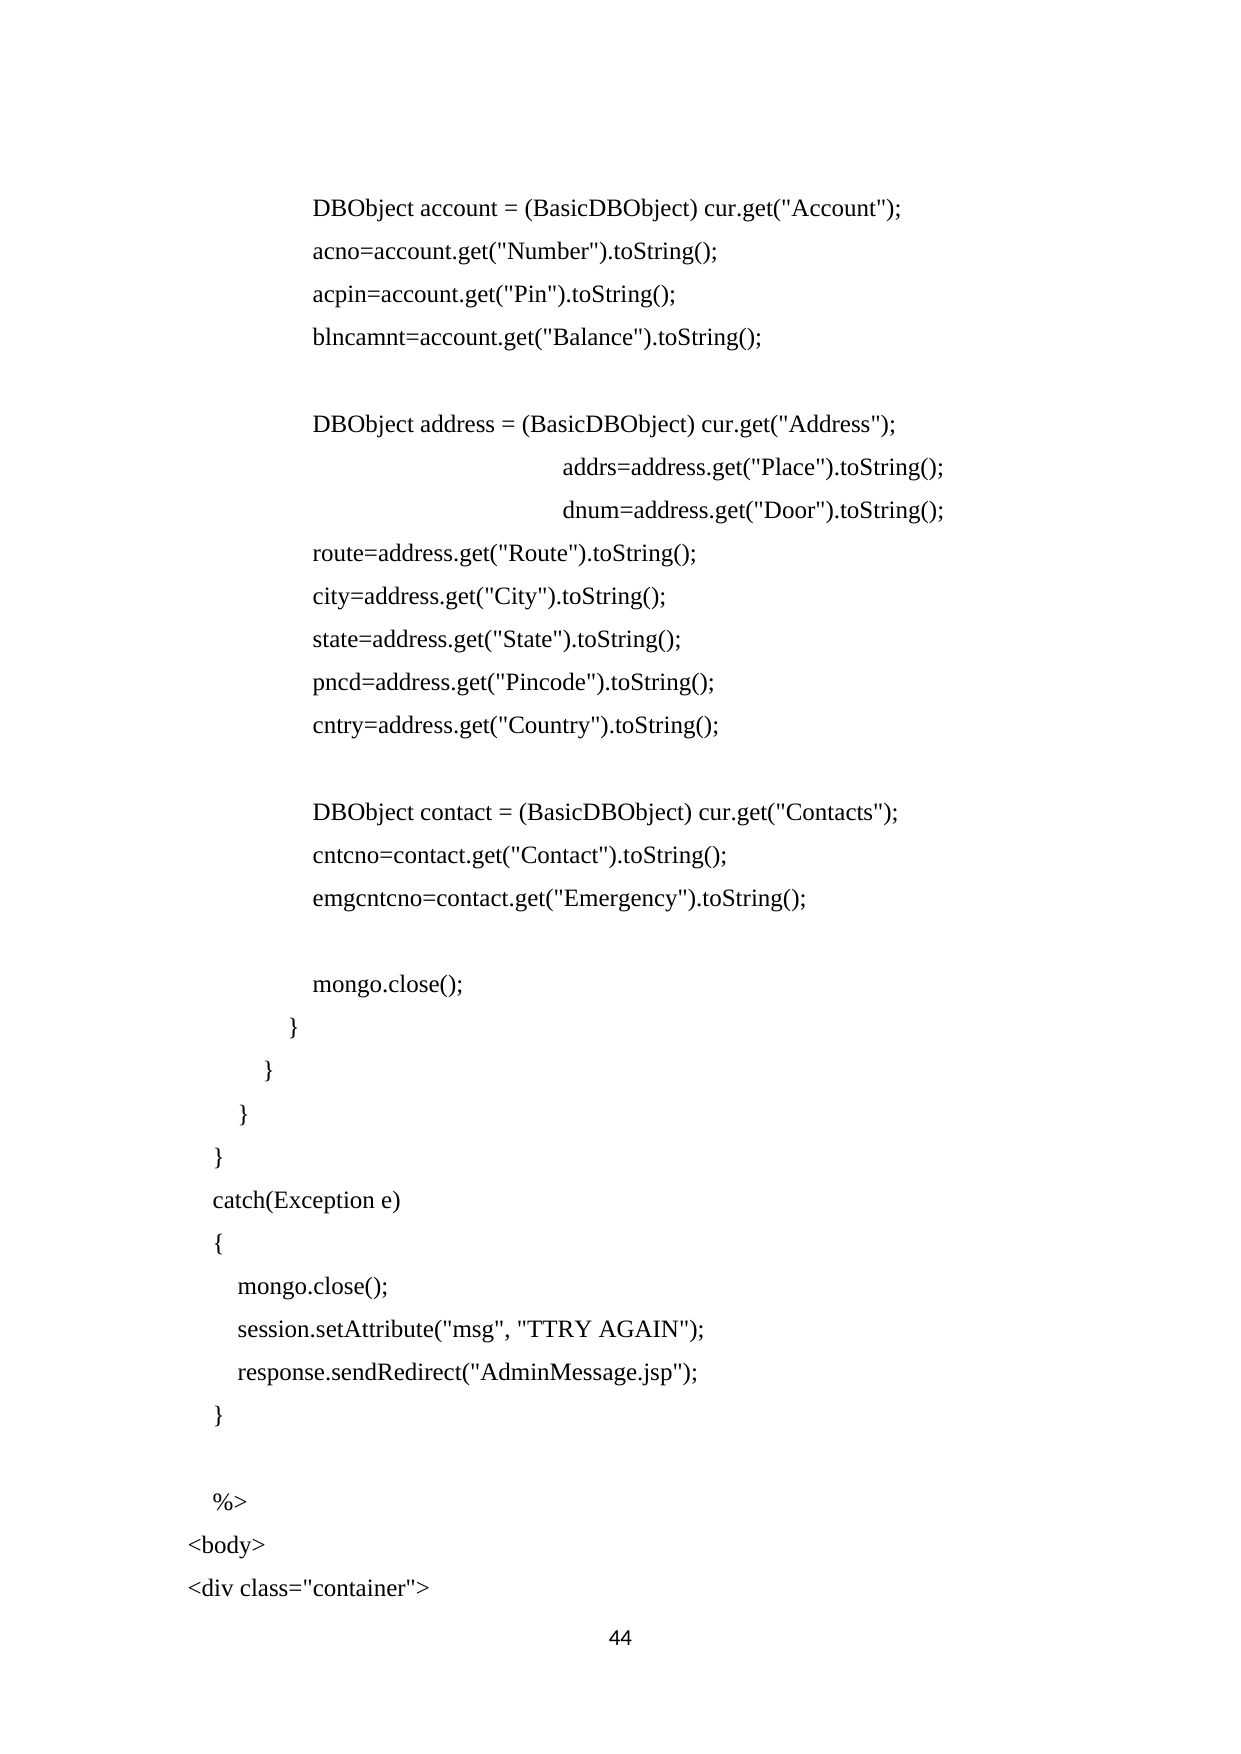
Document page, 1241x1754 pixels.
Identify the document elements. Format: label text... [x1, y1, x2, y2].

text { [187, 1228, 1053, 1257]
text city=address.get("City").toString(); [187, 581, 1053, 610]
text addrs=address.get("Place").toString(); [187, 452, 1053, 481]
text DBObject account = (BasicDBObject) cur.get("Account"); [187, 193, 1053, 222]
text dnum=address.get("Door").toString(); [187, 495, 1053, 524]
text catch(Exception e) [187, 1185, 1053, 1214]
text session.setAttribute("msg", "TTRY AGAIN"); [187, 1314, 1053, 1343]
text } [187, 1401, 1053, 1429]
text acno=account.get("Number").toString(); [187, 236, 1053, 265]
text pncd=address.get("Pincode").toString(); [187, 667, 1053, 696]
text mongo.close(); [187, 969, 1053, 998]
text %> [187, 1487, 1053, 1516]
text cntry=address.get("Country").toString(); [187, 711, 1053, 739]
text } [187, 1056, 1053, 1084]
text DBObject contact = (BasicDBObject) cur.get("Contacts"); [187, 797, 1053, 826]
text mongo.close(); [187, 1271, 1053, 1300]
text <body> [187, 1530, 1053, 1559]
text cntcno=contact.get("Contact").toString(); [187, 840, 1053, 869]
text route=address.get("Route").toString(); [187, 538, 1053, 567]
text } [187, 1099, 1053, 1127]
text <div class="container"> [187, 1573, 1053, 1602]
text acpin=account.get("Pin").toString(); [187, 279, 1053, 308]
text } [187, 1142, 1053, 1171]
text DBObject address = (BasicDBObject) cur.get("Address"); [187, 409, 1053, 437]
text response.sendRedirect("AdminMessage.jsp"); [187, 1357, 1053, 1386]
text } [187, 1012, 1053, 1041]
text blncamnt=account.get("Balance").toString(); [187, 322, 1053, 351]
text state=address.get("State").toString(); [187, 624, 1053, 653]
text emgcntcno=contact.get("Emergency").toString(); [187, 883, 1053, 912]
